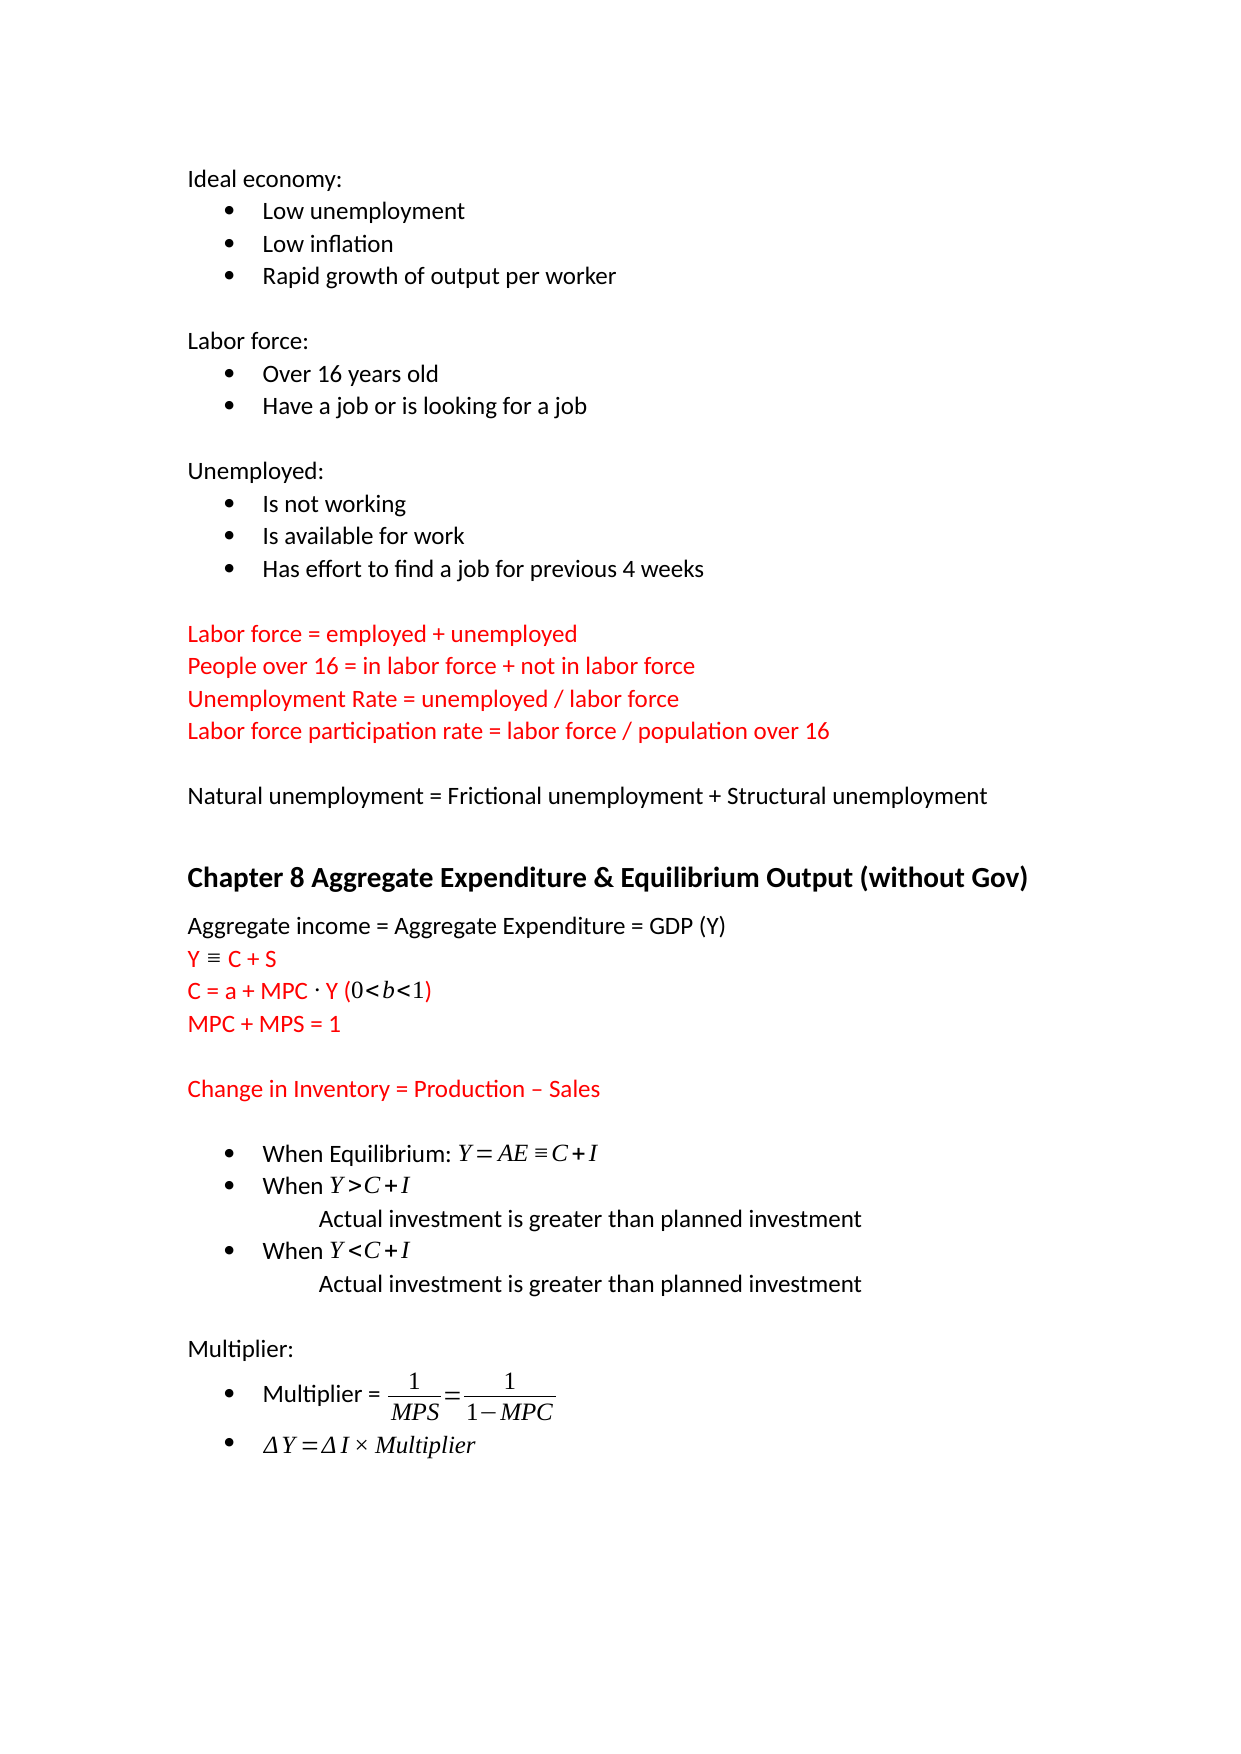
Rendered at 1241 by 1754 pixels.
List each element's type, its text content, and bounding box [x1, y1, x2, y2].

list Is not working [225, 487, 1053, 519]
text Natural unemployment = Frictional unemployment + Structural unemployment [187, 779, 1053, 812]
list When [225, 1169, 1053, 1202]
text Ideal economy: [187, 162, 1053, 194]
list When [225, 1234, 1053, 1267]
list Has effort to find a job for previous 4 weeks [225, 552, 1053, 584]
list Low unemployment [225, 194, 1053, 227]
list Is available for work [225, 519, 1053, 552]
text Labor force: [187, 324, 1053, 357]
list Over 16 years old [225, 357, 1053, 389]
list Rapid growth of output per worker [225, 259, 1053, 292]
list Have a job or is looking for a job [225, 389, 1053, 422]
text Actual investment is greater than planned investment [275, 1202, 1053, 1234]
text Y C + S [187, 942, 1053, 974]
list Multiplier = [225, 1364, 1053, 1429]
text Actual investment is greater than planned investment [319, 1267, 1053, 1299]
list Low inflation [225, 227, 1053, 259]
text Labor force = employed + unemployed [187, 617, 1053, 649]
text Multiplier: [187, 1332, 1053, 1364]
text MPC + MPS = 1 [187, 1007, 1053, 1039]
list When Equilibrium: [225, 1137, 1053, 1169]
text People over 16 = in labor force + not in labor force [187, 649, 1053, 682]
text Unemployment Rate = unemployed / labor force [187, 682, 1053, 714]
text Change in Inventory = Production – Sales [187, 1072, 1053, 1104]
text Unemployed: [187, 454, 1053, 487]
text Chapter 8 Aggregate Expenditure & Equilibrium Output (without Gov) [187, 844, 1053, 909]
text Aggregate income = Aggregate Expenditure = GDP (Y) [187, 909, 1053, 942]
text C = a + MPC Y () [187, 974, 1053, 1007]
text Labor force participation rate = labor force / population over 16 [187, 714, 1053, 747]
